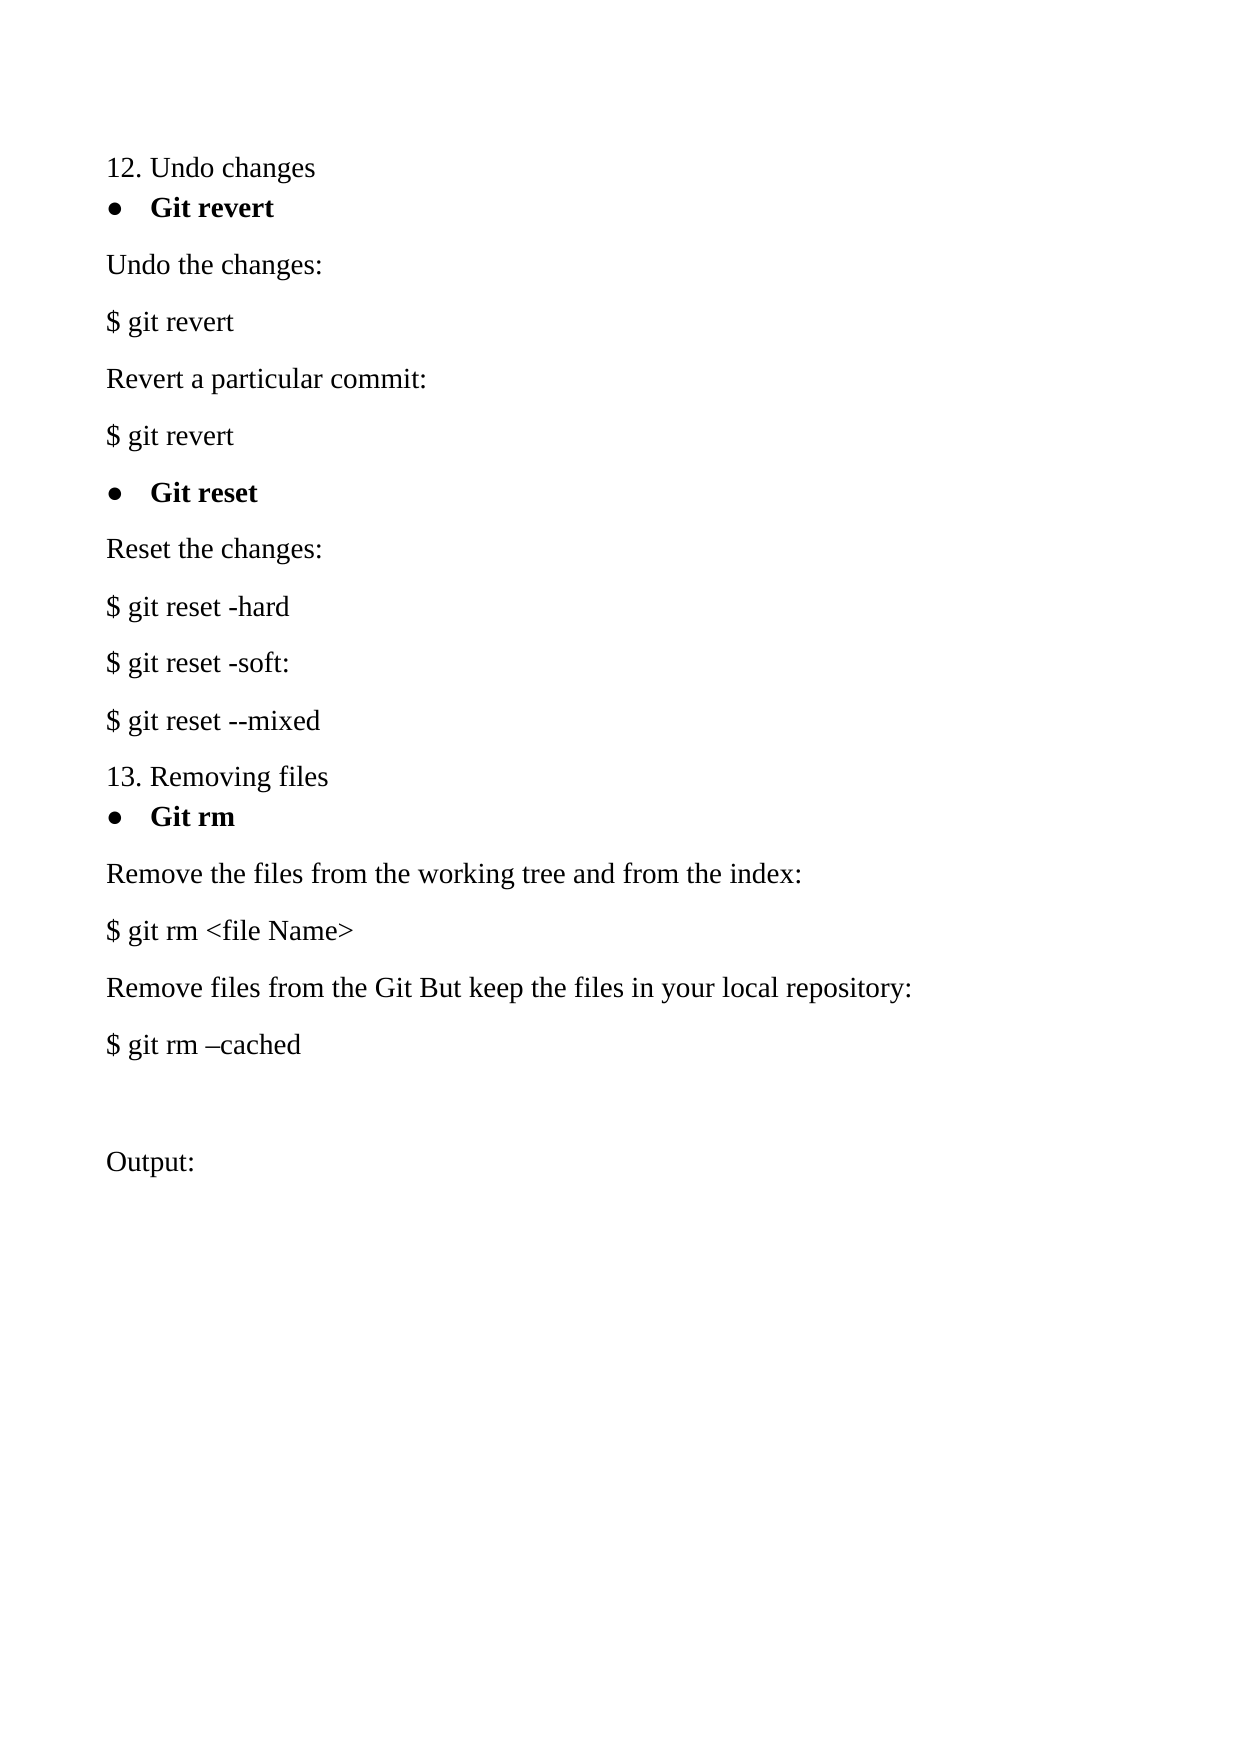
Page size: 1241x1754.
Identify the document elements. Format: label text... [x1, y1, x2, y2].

text Output: [106, 1144, 1183, 1178]
text 13. Removing files [106, 759, 1183, 793]
list Git reset Reset the changes: $ git reset -hard $ git reset -soft: $ git reset --mixed [106, 475, 1183, 736]
list Git rm Remove the files from the working tree and from the index: $ git rm <file Name> Remove files from the Git But keep the files in your local repository: $ git rm –cached [106, 799, 1183, 1061]
text 12. Undo changes [106, 150, 1183, 183]
list Git revert Undo the changes: $ git revert Revert a particular commit: $ git revert [106, 190, 1183, 451]
